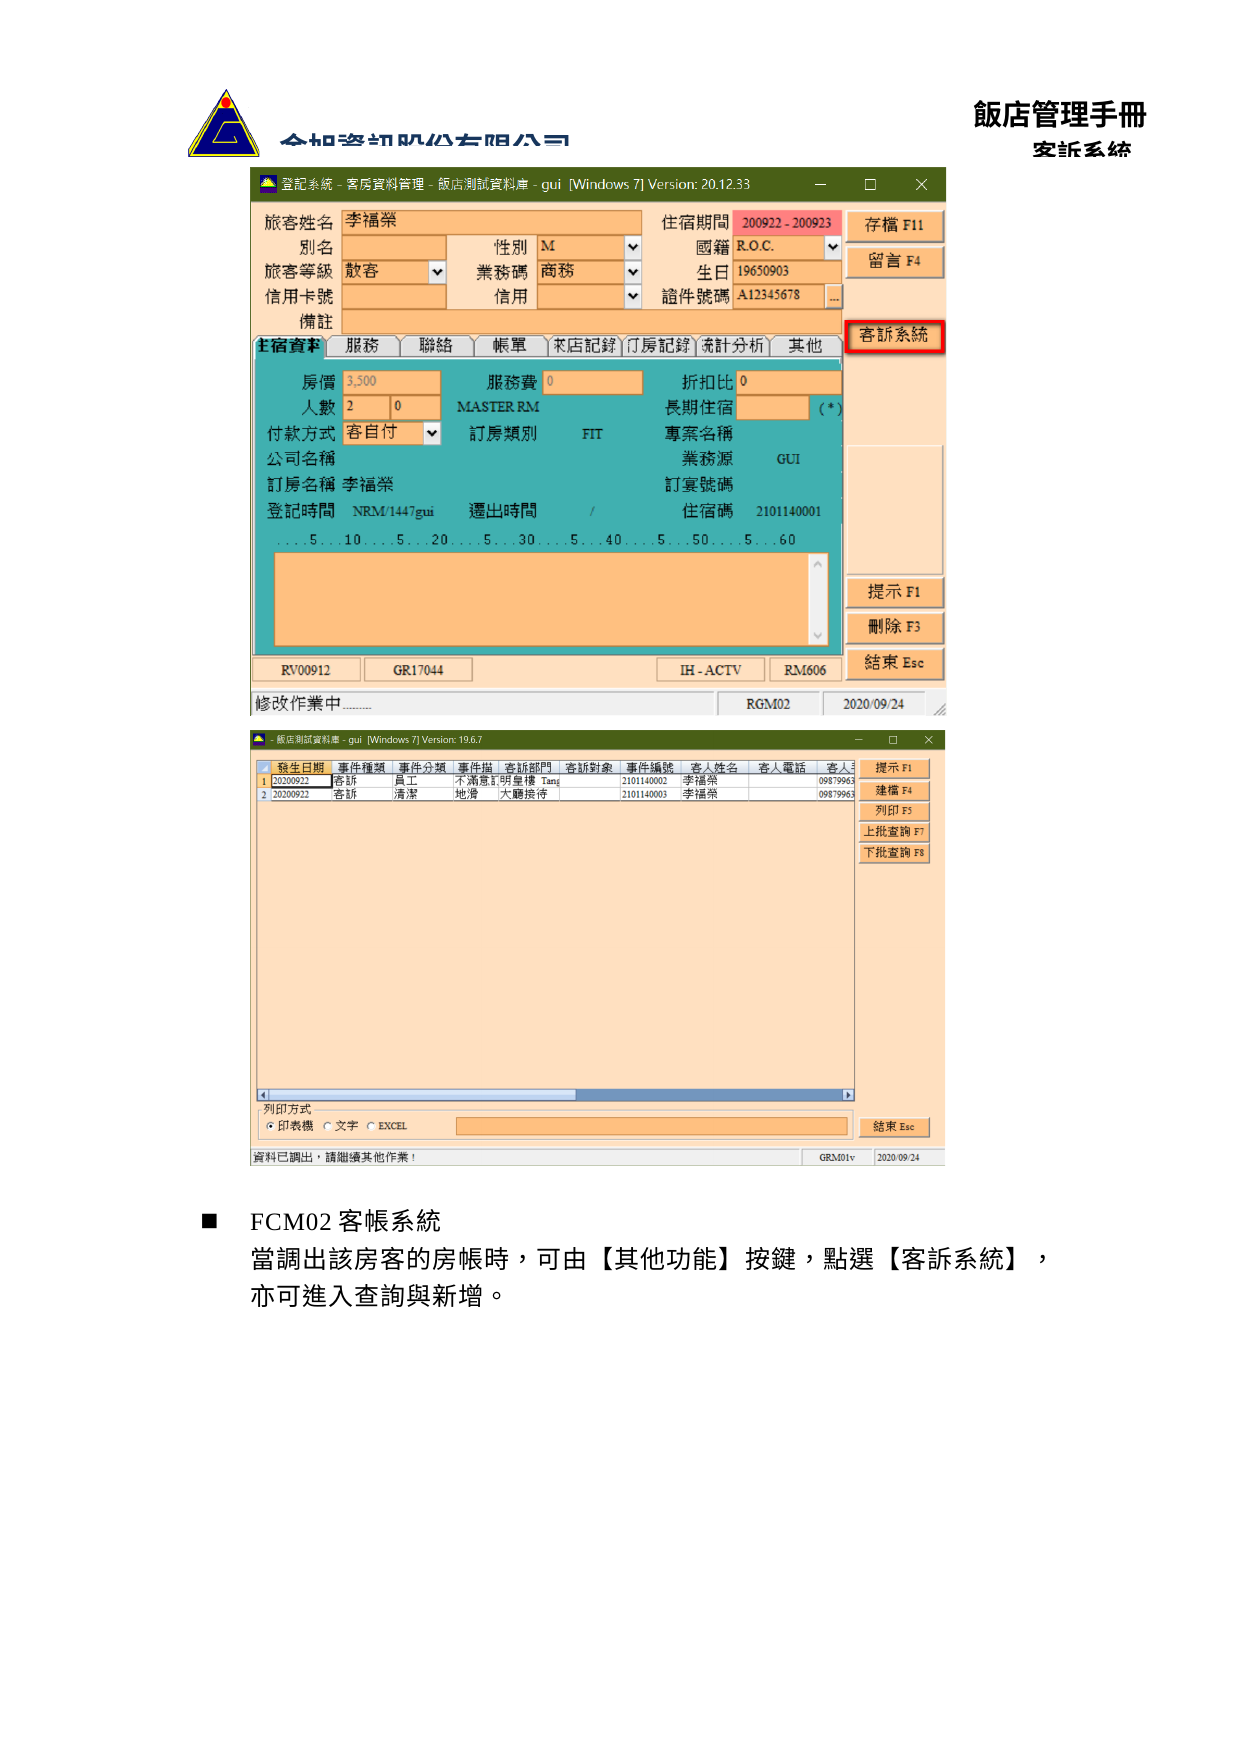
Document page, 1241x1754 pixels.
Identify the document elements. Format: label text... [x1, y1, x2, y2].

picture [250, 167, 947, 716]
picture [250, 730, 946, 1166]
picture [187, 88, 260, 157]
text FCM02客帳系統 當調出該房客的房帳時，可由【其他功能】按鍵，點選【客訴系統】，亦可進入查詢與新增。 [200, 1201, 1053, 1313]
